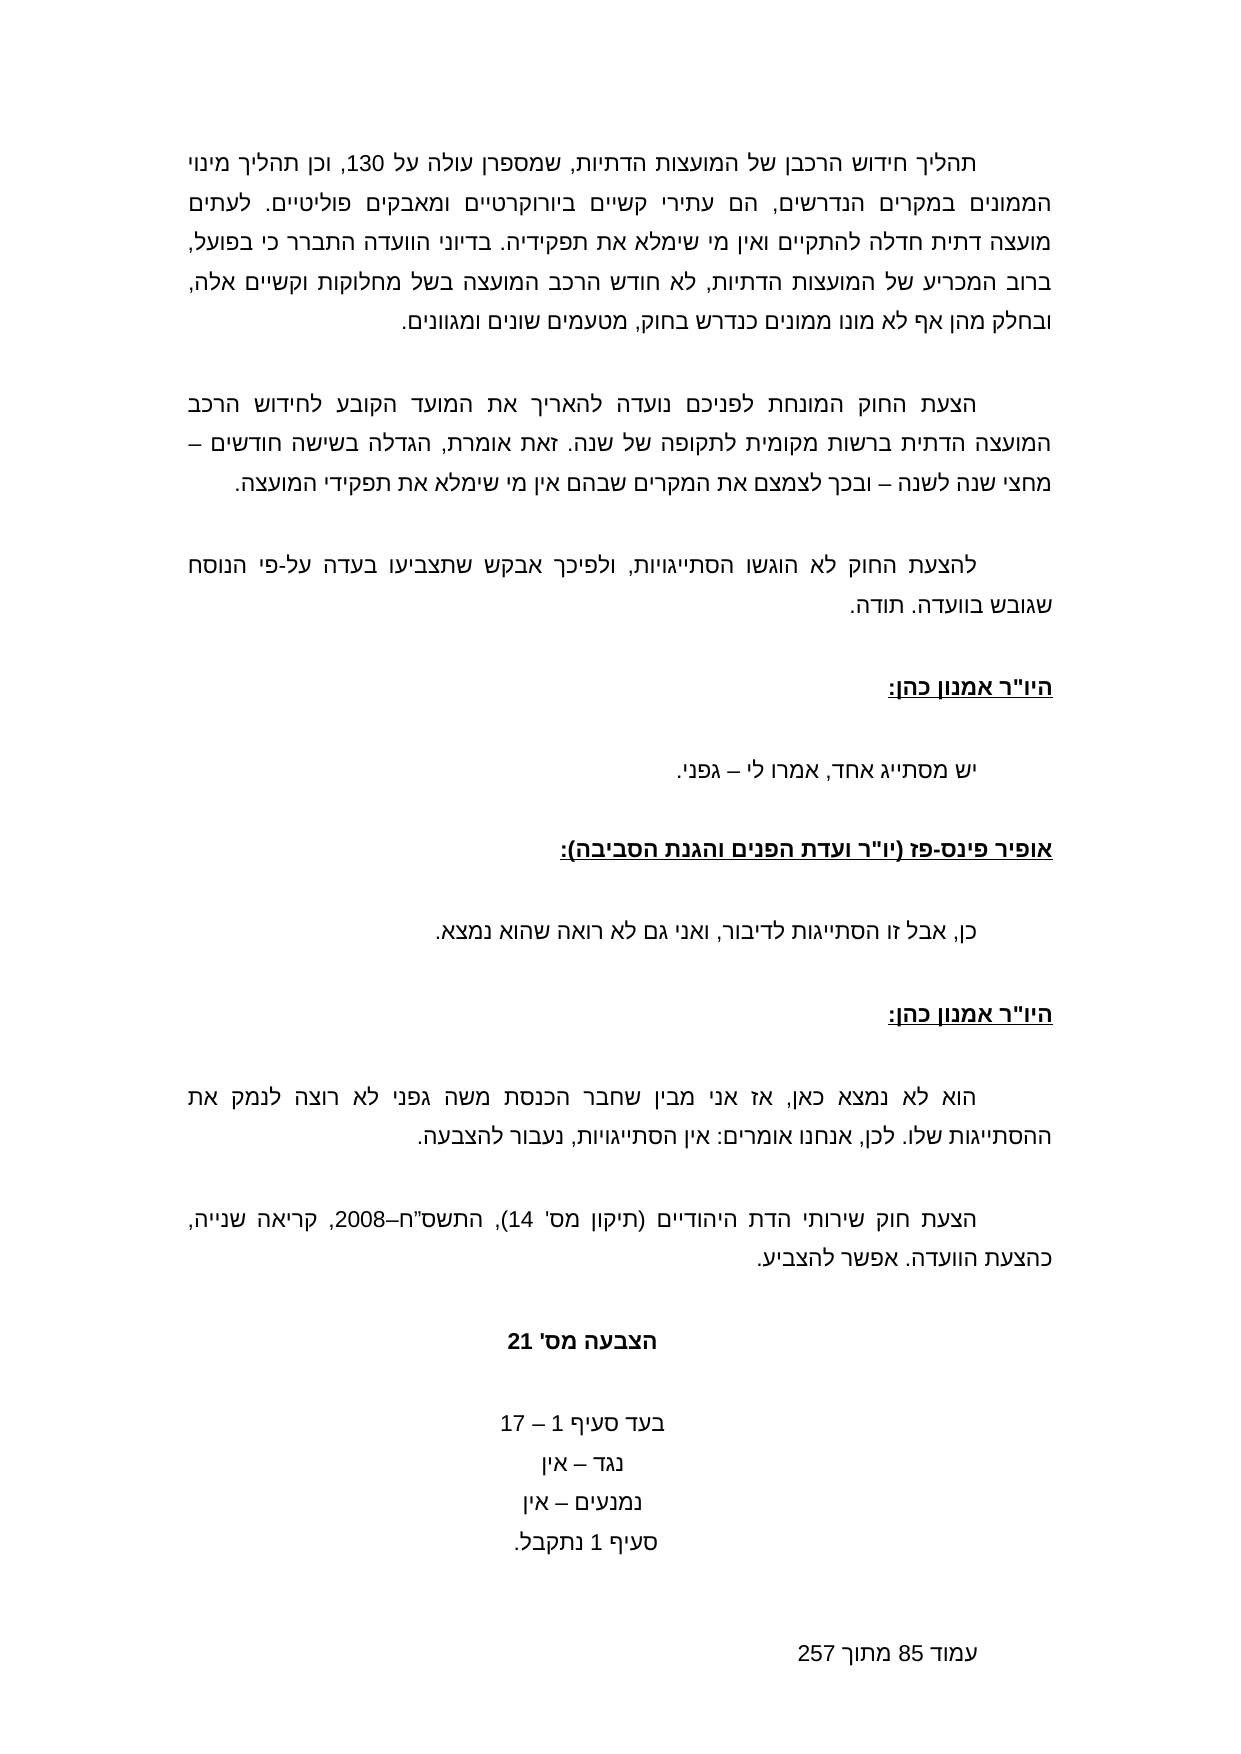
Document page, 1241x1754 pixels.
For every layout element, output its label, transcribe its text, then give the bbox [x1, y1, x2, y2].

text סעיף 1 נתקבל. [187, 1529, 1053, 1555]
text נגד – אין [187, 1450, 1053, 1476]
text להצעת החוק לא הוגשו הסתייגויות, ולפיכך אבקש שתצביעו בעדה על-פי הנוסח שגובש בוועדה. תודה. [187, 552, 1053, 618]
text אופיר פינס-פז (יו"ר ועדת הפנים והגנת הסביבה): [187, 836, 1053, 862]
text בעד סעיף 1 – 17 [187, 1410, 1053, 1437]
text הוא לא נמצא כאן, אז אני מבין שחבר הכנסת משה גפני לא רוצה לנמק את ההסתייגות שלו. לכן, אנחנו אומרים: אין הסתייגויות, נעבור להצבעה. [187, 1083, 1053, 1149]
text נמנעים – אין [187, 1489, 1053, 1516]
text כן, אבל זו הסתייגות לדיבור, ואני גם לא רואה שהוא נמצא. [187, 918, 1053, 945]
text הצבעה מס' 21 [187, 1328, 1053, 1354]
text תהליך חידוש הרכבן של המועצות הדתיות, שמספרן עולה על 130, וכן תהליך מינוי הממונים במקרים הנדרשים, הם עתירי קשיים ביורוקרטיים ומאבקים פוליטיים. לעתים מועצה דתית חדלה להתקיים ואין מי שימלא את תפקידיה. בדיוני הוועדה התברר כי בפועל, ברוב המכריע של המועצות הדתיות, לא חודש הרכב המועצה בשל מחלוקות וקשיים אלה, ובחלק מהן אף לא מונו ממונים כנדרש בחוק, מטעמים שונים ומגוונים. [187, 150, 1053, 334]
text היו"ר אמנון כהן: [187, 674, 1053, 701]
text הצעת חוק שירותי הדת היהודיים (תיקון מס' 14), התשס”ח–2008, קריאה שנייה, כהצעת הוועדה. אפשר להצביע. [187, 1206, 1053, 1271]
text יש מסתייג אחד, אמרו לי – גפני. [187, 757, 1053, 783]
text היו"ר אמנון כהן: [187, 1001, 1053, 1027]
text הצעת החוק המונחת לפניכם נועדה להאריך את המועד הקובע לחידוש הרכב המועצה הדתית ברשות מקומית לתקופה של שנה. זאת אומרת, הגדלה בשישה חודשים – מחצי שנה לשנה – ובכך לצמצם את המקרים שבהם אין מי שימלא את תפקידי המועצה. [187, 391, 1053, 496]
